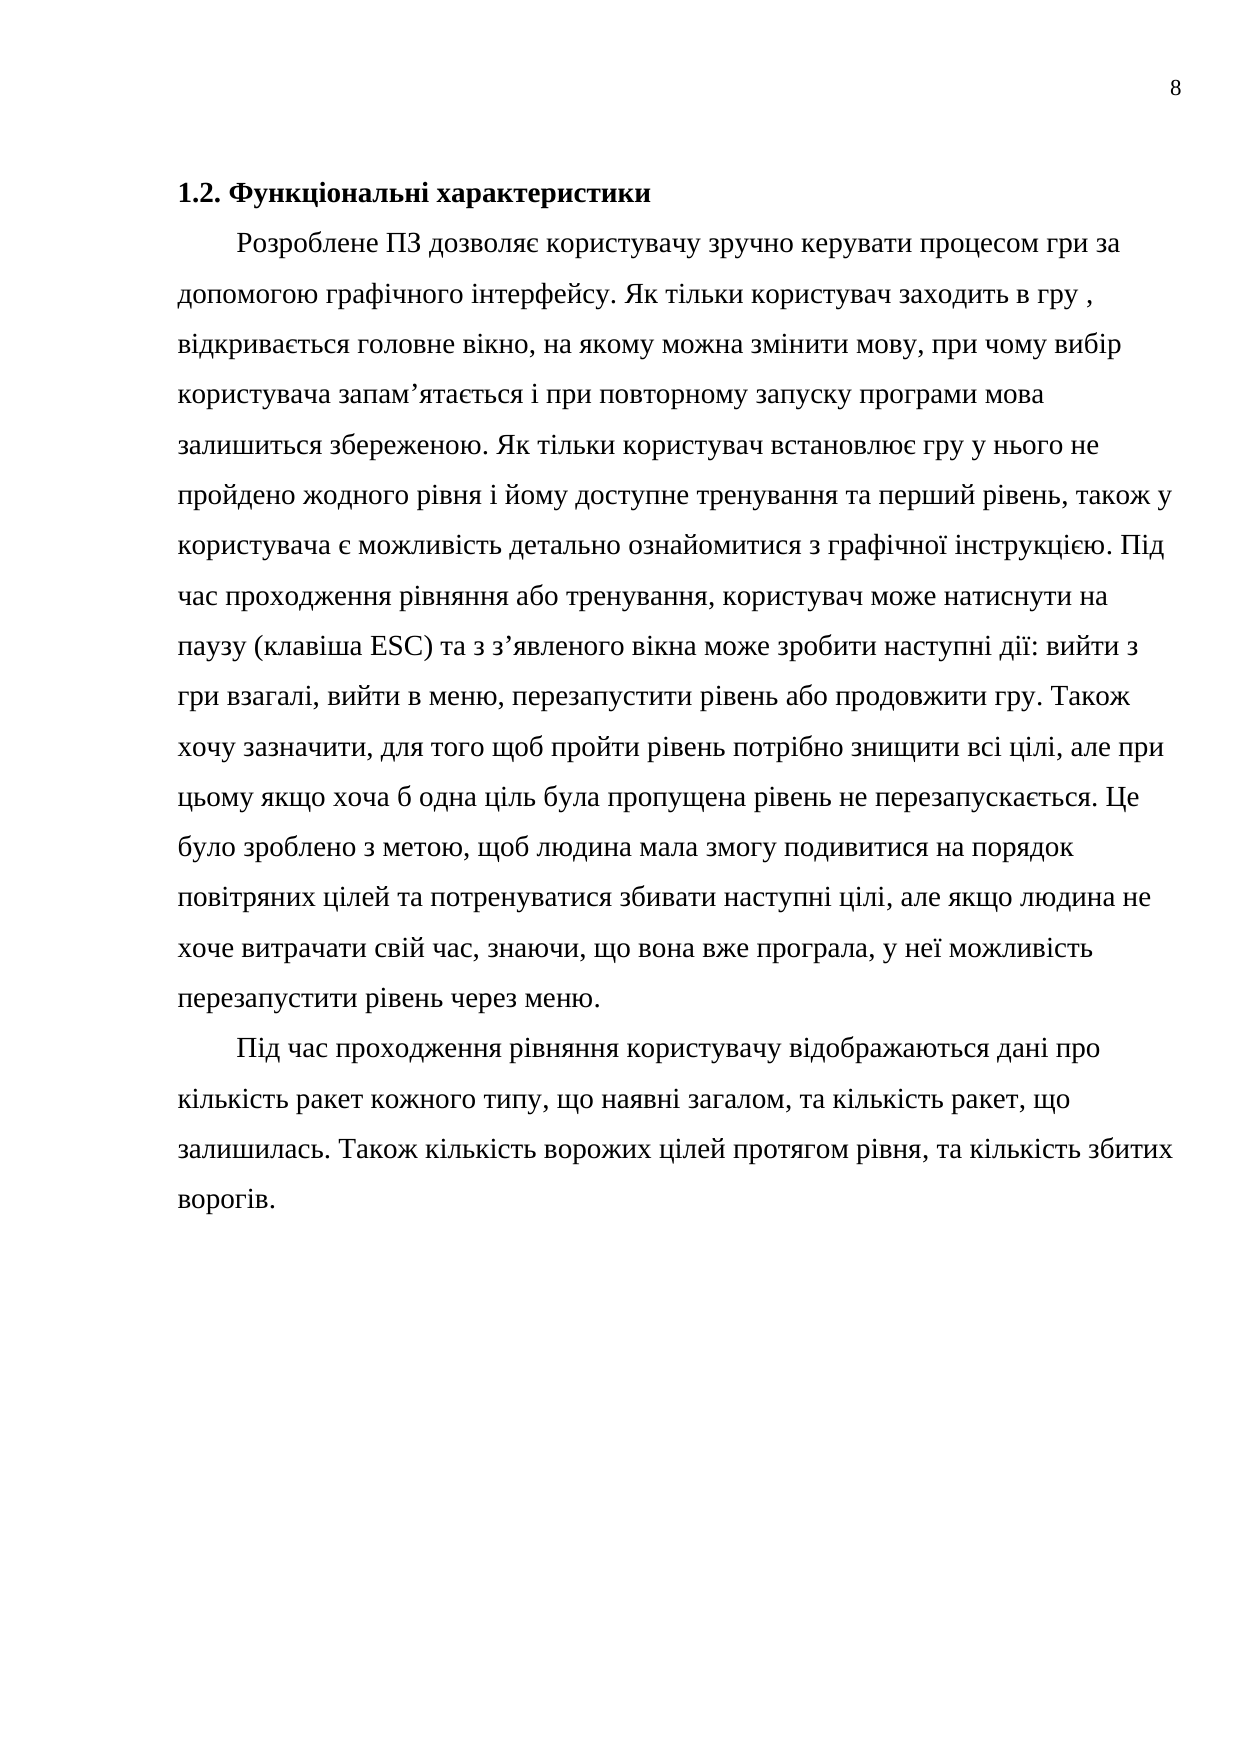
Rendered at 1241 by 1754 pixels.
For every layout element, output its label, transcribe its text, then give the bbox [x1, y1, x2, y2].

subtitle 1.2. Функціональні характеристики [177, 175, 1181, 209]
text Під час проходження рівняння користувачу відображаються дані про кількість ракет кожного типу, що наявні загалом, та кількість ракет, що залишилась. Також кількість ворожих цілей протягом рівня, та кількість збитих ворогів. [177, 1031, 1181, 1215]
text Розроблене ПЗ дозволяє користувачу зручно керувати процесом гри за допомогою графічного інтерфейсу. Як тільки користувач заходить в гру , відкривається головне вікно, на якому можна змінити мову, при чому вибір користувача запам’ятається і при повторному запуску програми мова залишиться збереженою. Як тільки користувач встановлює гру у нього не пройдено жодного рівня і йому доступне тренування та перший рівень, також у користувача є можливість детально ознайомитися з графічної інструкцією. Під час проходження рівняння або тренування, користувач може натиснути на паузу (клавіша ESC) та з з’явленого вікна може зробити наступні дії: вийти з гри взагалі, вийти в меню, перезапустити рівень або продовжити гру. Також хочу зазначити, для того щоб пройти рівень потрібно знищити всі цілі, але при цьому якщо хоча б одна ціль була пропущена рівень не перезапускаєтьcя. Це було зроблено з метою, щоб людина мала змогу подивитися на порядок повітряних цілей та потренуватися збивати наступні цілі, але якщо людина не хоче витрачати свій час, знаючи, що вона вже програла, у неї можливість перезапустити рівень через меню. [177, 226, 1181, 1014]
